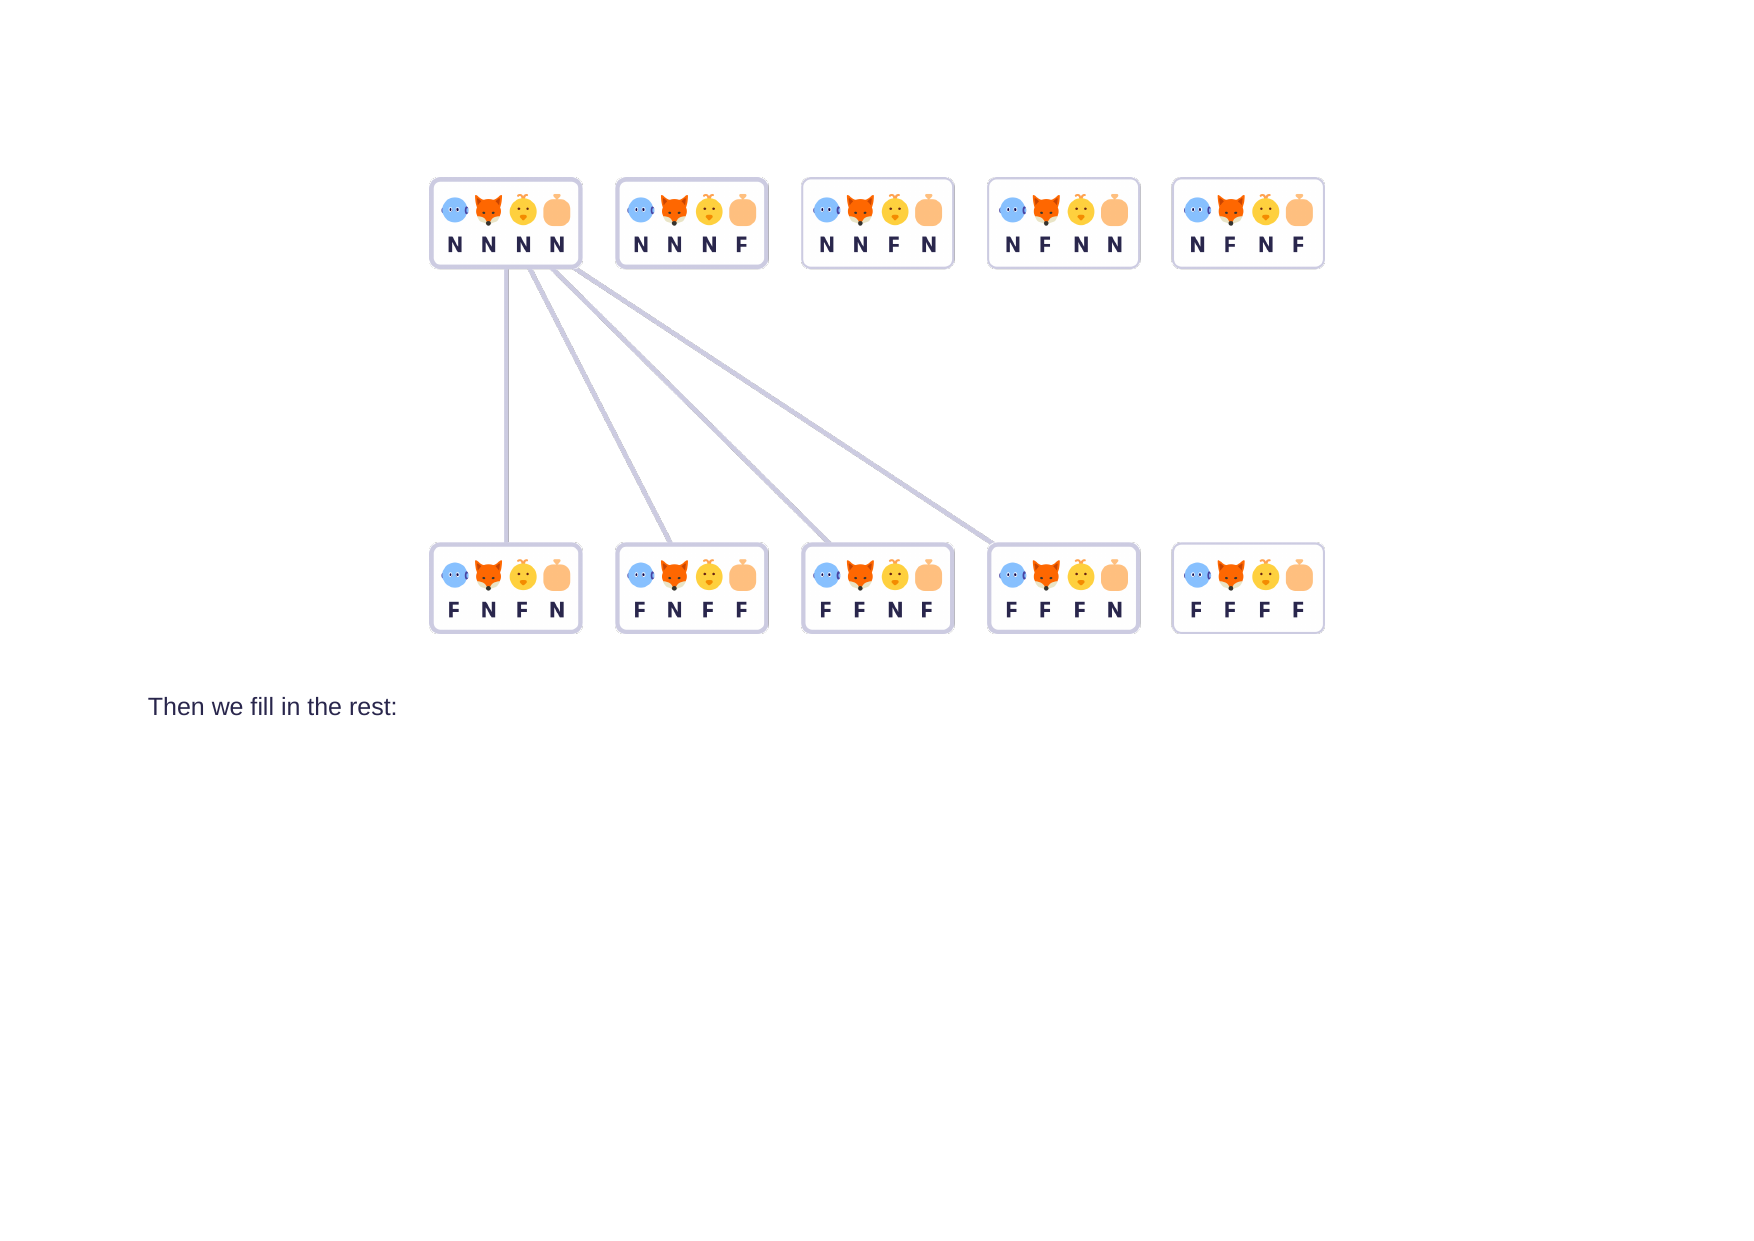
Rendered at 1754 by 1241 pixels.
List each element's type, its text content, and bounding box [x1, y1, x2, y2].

text Then we fill in the rest: [148, 692, 1606, 721]
picture [429, 177, 1325, 634]
